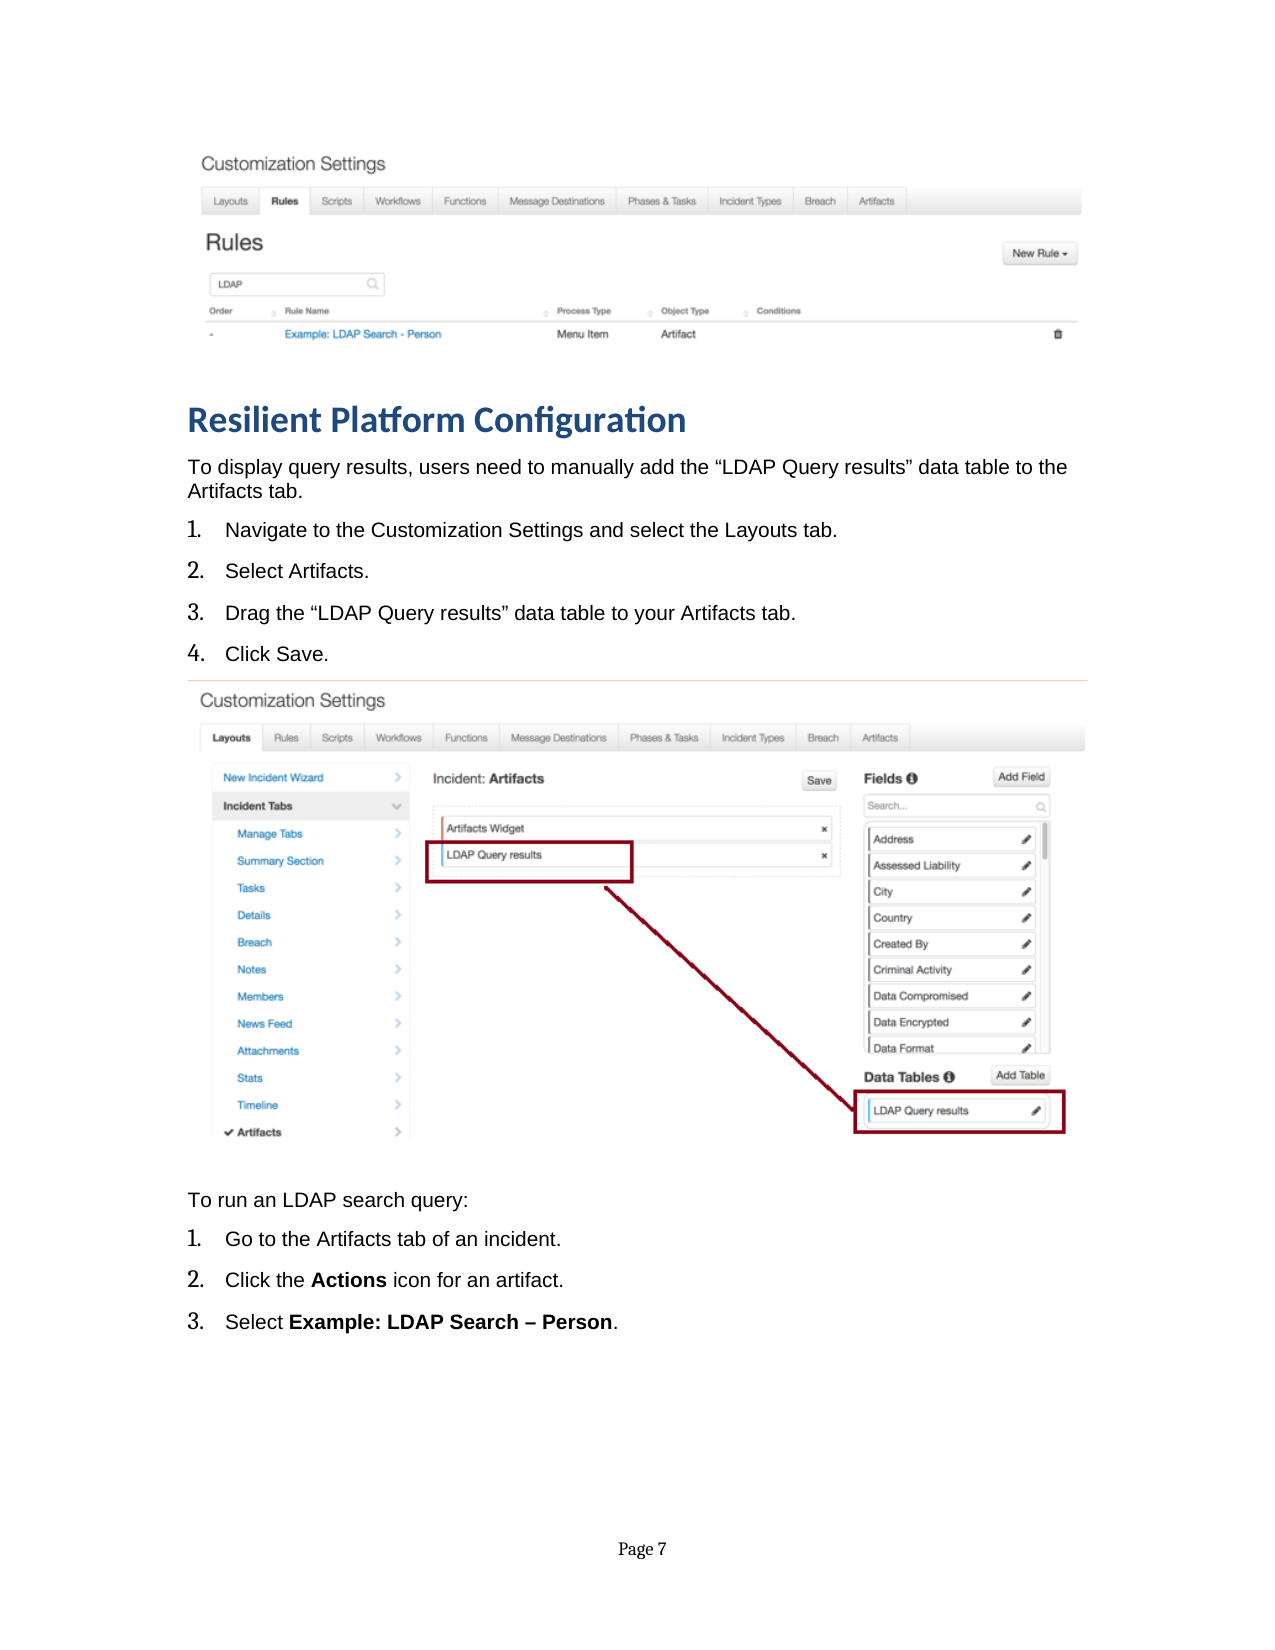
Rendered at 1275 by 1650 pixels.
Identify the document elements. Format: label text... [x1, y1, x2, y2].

list Drag the “LDAP Query results” data table to your Artifacts tab. [187, 598, 1087, 626]
text To display query results, users need to manually add the “LDAP Query results” data table to the Artifacts tab. [187, 455, 1087, 503]
list Select Artifacts. [187, 556, 1087, 585]
text To run an LDAP search query: [187, 1188, 1087, 1212]
subtitle Resilient Platform Configuration [187, 396, 1087, 442]
picture [187, 150, 1087, 372]
list Navigate to the Customization Settings and select the Layouts tab. [187, 515, 1087, 544]
list Go to the Artifacts tab of an incident. [187, 1224, 1087, 1253]
list Click the Actions icon for an artifact. [187, 1265, 1087, 1294]
list Select Example: LDAP Search – Person. [187, 1307, 1087, 1335]
list Click Save. [187, 639, 1087, 668]
picture [187, 680, 1088, 1139]
